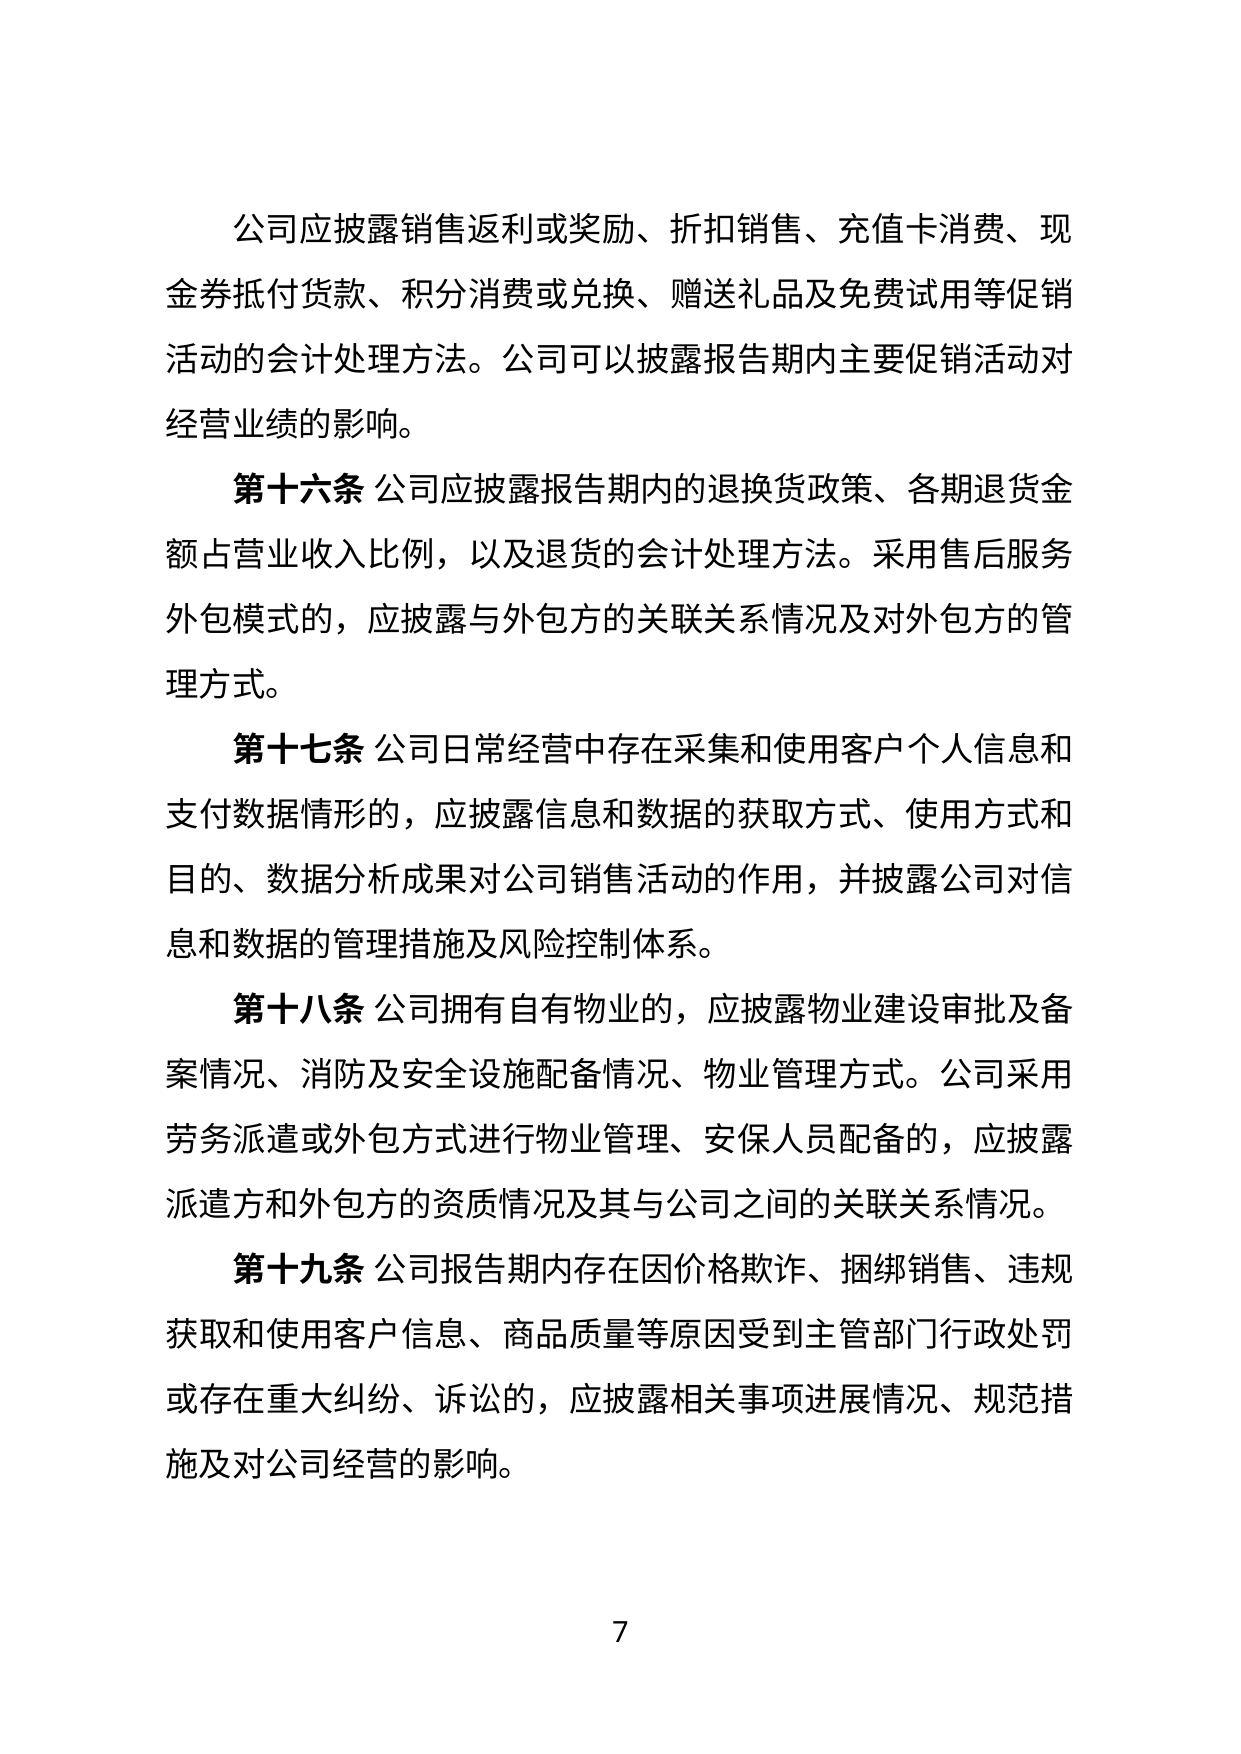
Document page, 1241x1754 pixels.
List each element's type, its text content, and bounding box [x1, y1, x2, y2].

text 第十七条 公司日常经营中存在采集和使用客户个人信息和支付数据情形的，应披露信息和数据的获取方式、使用方式和目的、数据分析成果对公司销售活动的作用，并披露公司对信息和数据的管理措施及风险控制体系。 [165, 714, 1075, 974]
text 第十六条 公司应披露报告期内的退换货政策、各期退货金额占营业收入比例，以及退货的会计处理方法。采用售后服务外包模式的，应披露与外包方的关联关系情况及对外包方的管理方式。 [165, 454, 1075, 714]
text 第十九条 公司报告期内存在因价格欺诈、捆绑销售、违规获取和使用客户信息、商品质量等原因受到主管部门行政处罚或存在重大纠纷、诉讼的，应披露相关事项进展情况、规范措施及对公司经营的影响。 [165, 1234, 1075, 1494]
text 公司应披露销售返利或奖励、折扣销售、充值卡消费、现金券抵付货款、积分消费或兑换、赠送礼品及免费试用等促销活动的会计处理方法。公司可以披露报告期内主要促销活动对经营业绩的影响。 [165, 194, 1075, 454]
text 第十八条 公司拥有自有物业的，应披露物业建设审批及备案情况、消防及安全设施配备情况、物业管理方式。公司采用劳务派遣或外包方式进行物业管理、安保人员配备的，应披露派遣方和外包方的资质情况及其与公司之间的关联关系情况。 [165, 974, 1075, 1234]
